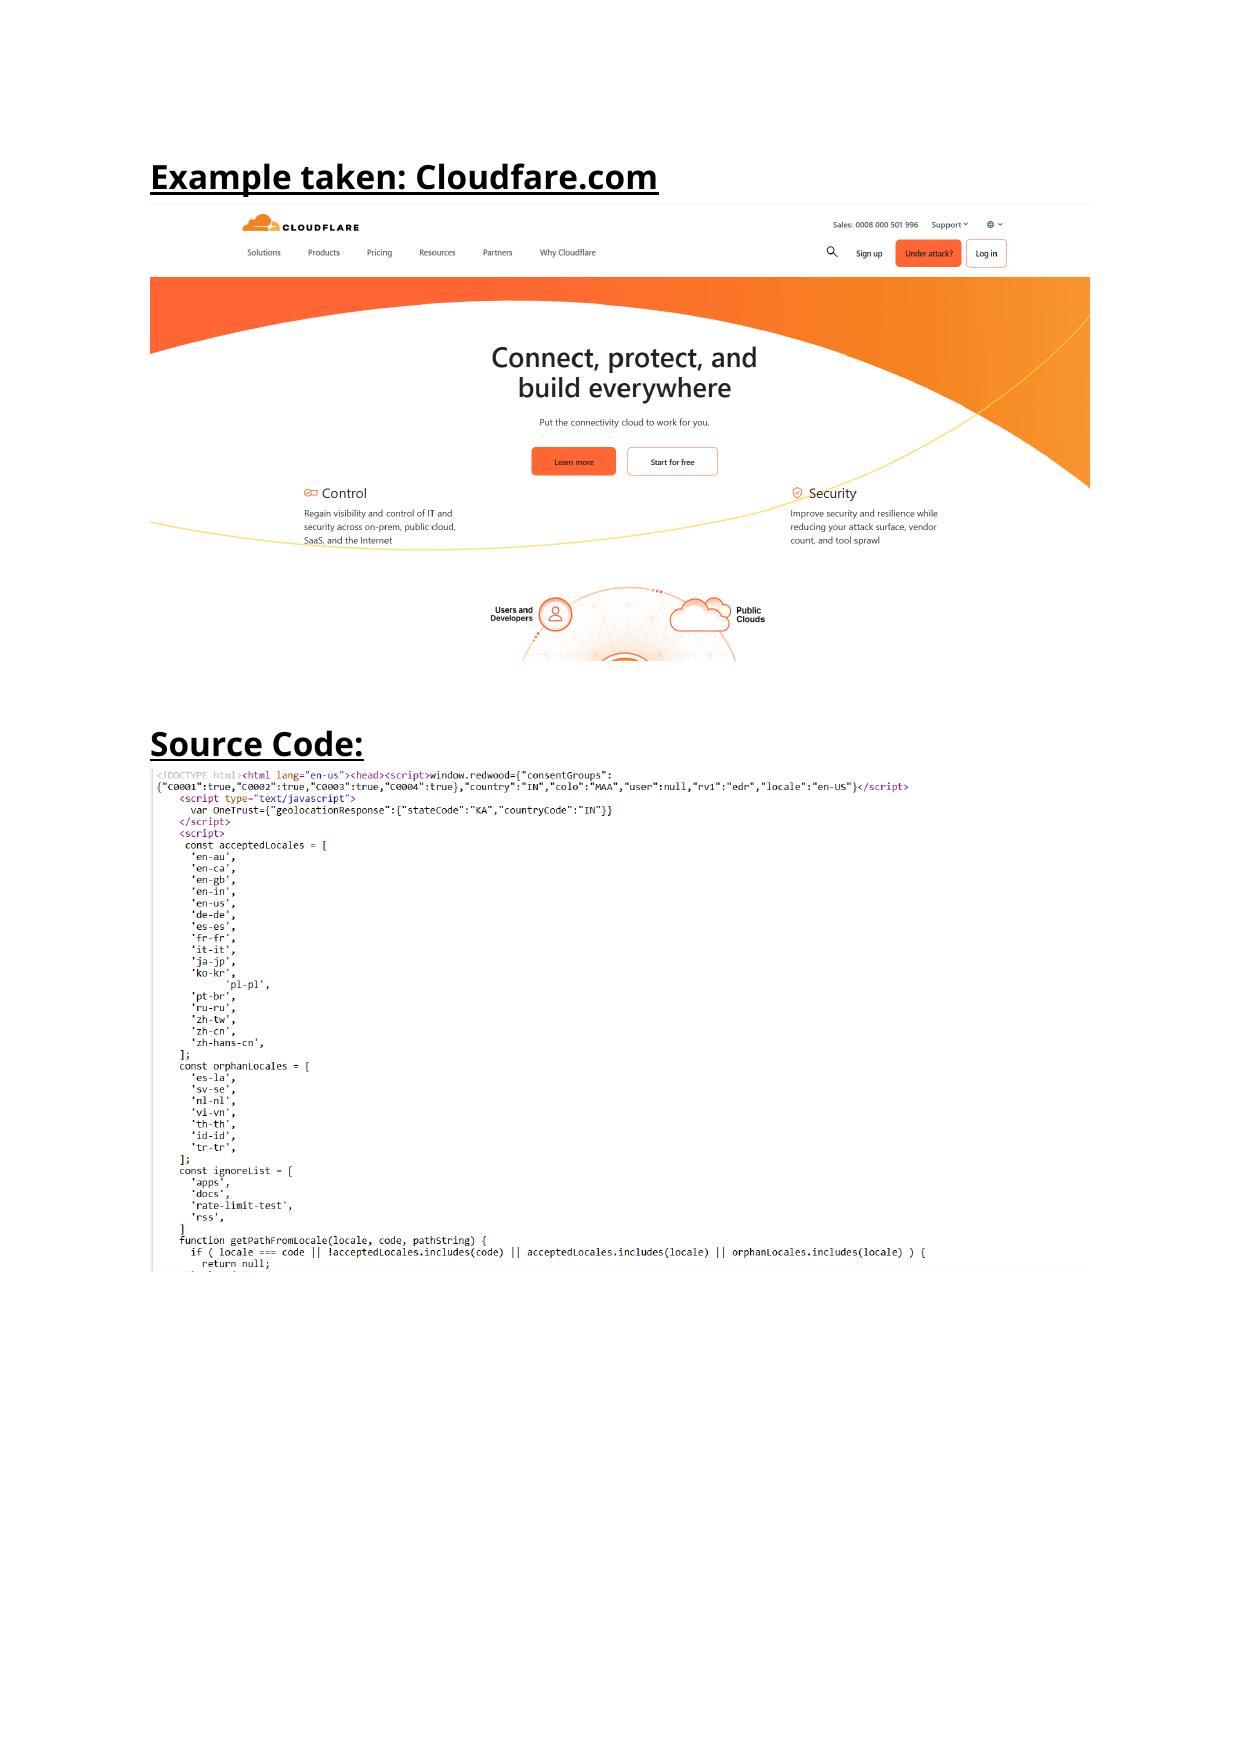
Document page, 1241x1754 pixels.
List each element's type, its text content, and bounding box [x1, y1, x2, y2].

picture [150, 203, 1091, 661]
subtitle Example taken: Cloudfare.com [150, 154, 1090, 199]
subtitle Source Code: [150, 721, 1090, 766]
picture [150, 769, 1091, 1272]
